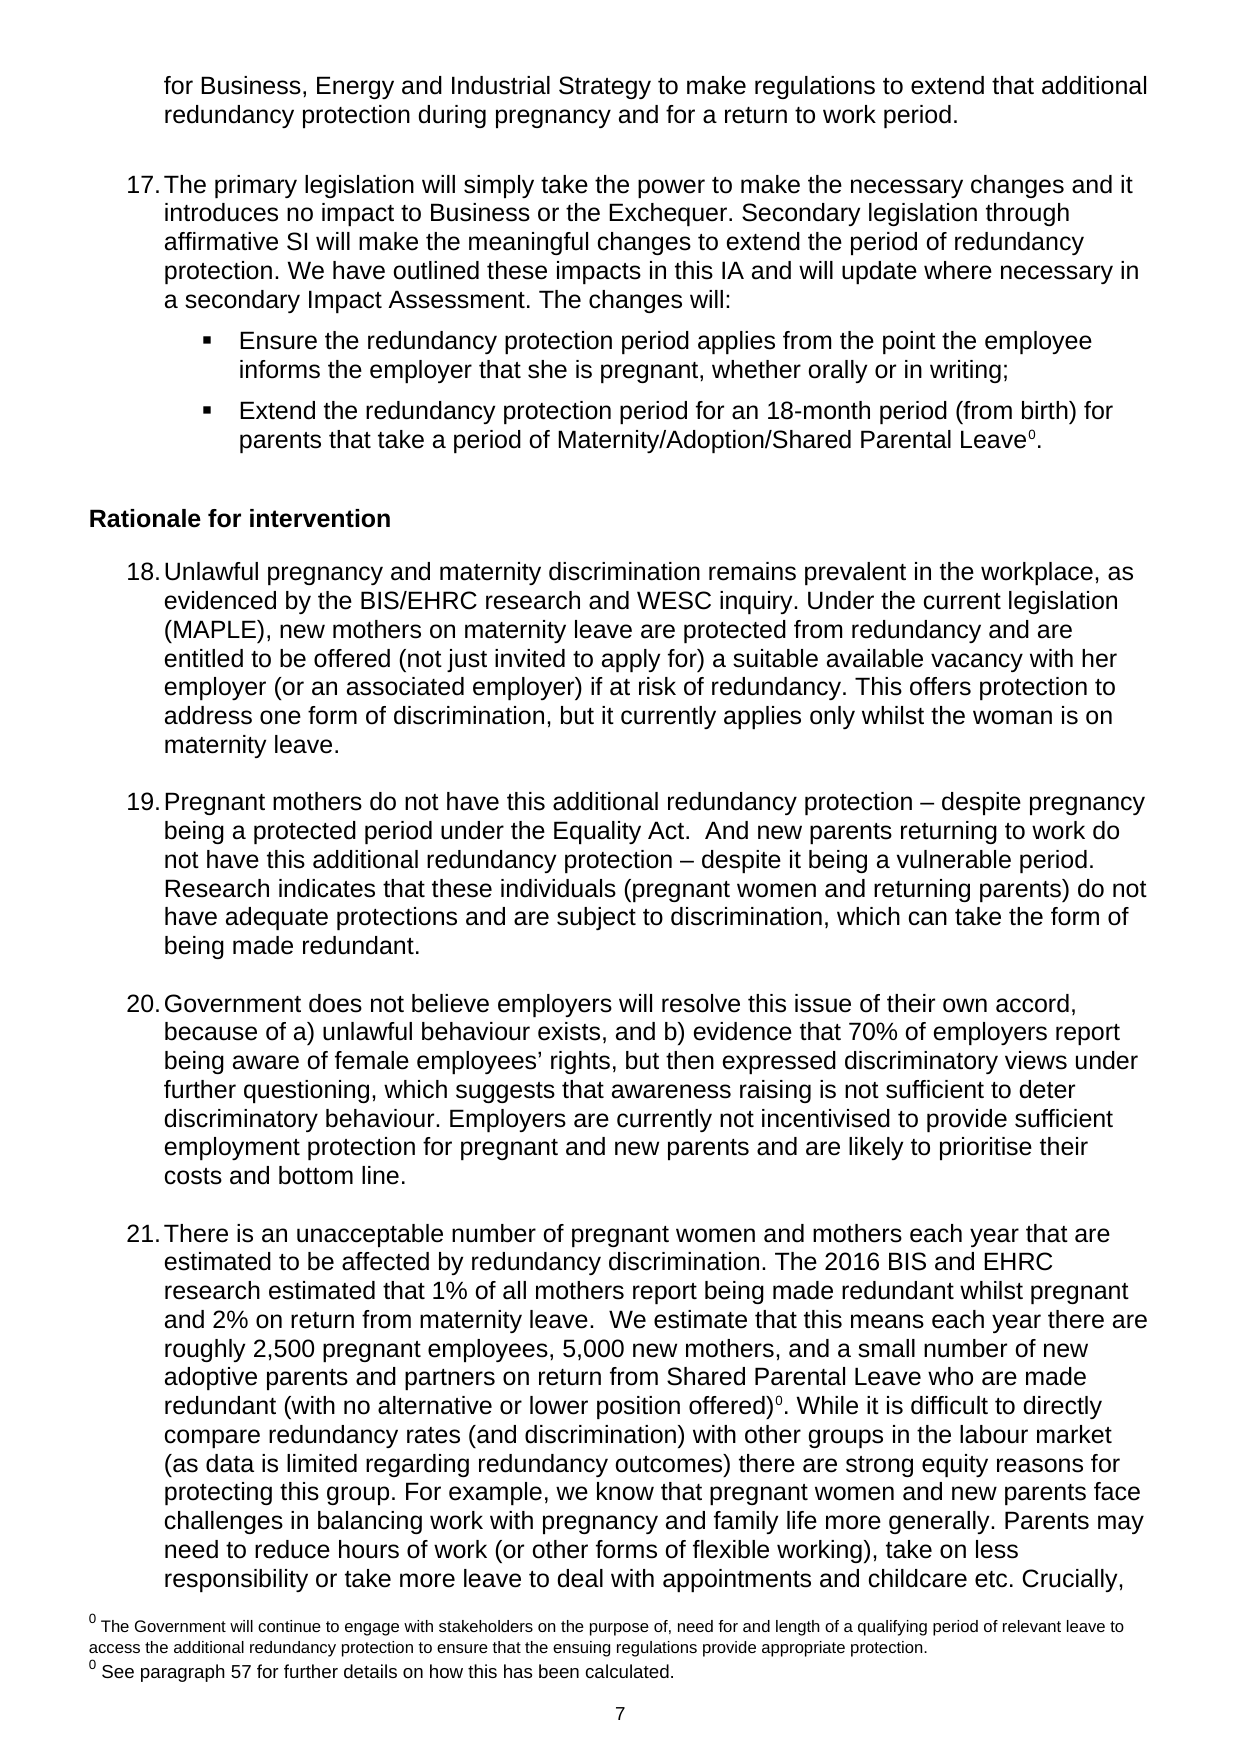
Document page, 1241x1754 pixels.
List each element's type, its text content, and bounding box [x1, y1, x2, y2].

list Ensure the redundancy protection period applies from the point the employee informs the employer that she is pregnant, whether orally or in writing; [201, 326, 1152, 383]
list Government does not believe employers will resolve this issue of their own accord, because of a) unlawful behaviour exists, and b) evidence that 70% of employers report being aware of female employees’ rights, but then expressed discriminatory views under further questioning, which suggests that awareness raising is not sufficient to deter discriminatory behaviour. Employers are currently not incentivised to provide sufficient employment protection for pregnant and new parents and are likely to prioritise their costs and bottom line. [126, 988, 1152, 1190]
list Pregnant mothers do not have this additional redundancy protection – despite pregnancy being a protected period under the Equality Act. And new parents returning to work do not have this additional redundancy protection – despite it being a vulnerable period. Research indicates that these individuals (pregnant women and returning parents) do not have adequate protections and are subject to discrimination, which can take the form of being made redundant. [126, 787, 1152, 960]
list Unlawful pregnancy and maternity discrimination remains prevalent in the workplace, as evidenced by the BIS/EHRC research and WESC inquiry. Under the current legislation (MAPLE), new mothers on maternity leave are protected from redundancy and are entitled to be offered (not just invited to apply for) a suitable available vacancy with her employer (or an associated employer) if at risk of redundancy. This offers protection to address one form of discrimination, but it currently applies only whilst the woman is on maternity leave. [126, 557, 1152, 758]
list The primary legislation will simply take the power to make the necessary changes and it introduces no impact to Business or the Exchequer. Secondary legislation through affirmative SI will make the meaningful changes to extend the period of redundancy protection. We have outlined these impacts in this IA and will update where necessary in a secondary Impact Assessment. The changes will: [126, 169, 1152, 313]
subtitle Rationale for intervention [89, 503, 1152, 532]
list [126, 1218, 1152, 1592]
list Extend the redundancy protection period for an 18-month period (from birth) for parents that take a period of Maternity/Adoption/Shared Parental Leave. [201, 396, 1152, 453]
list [126, 71, 1152, 128]
